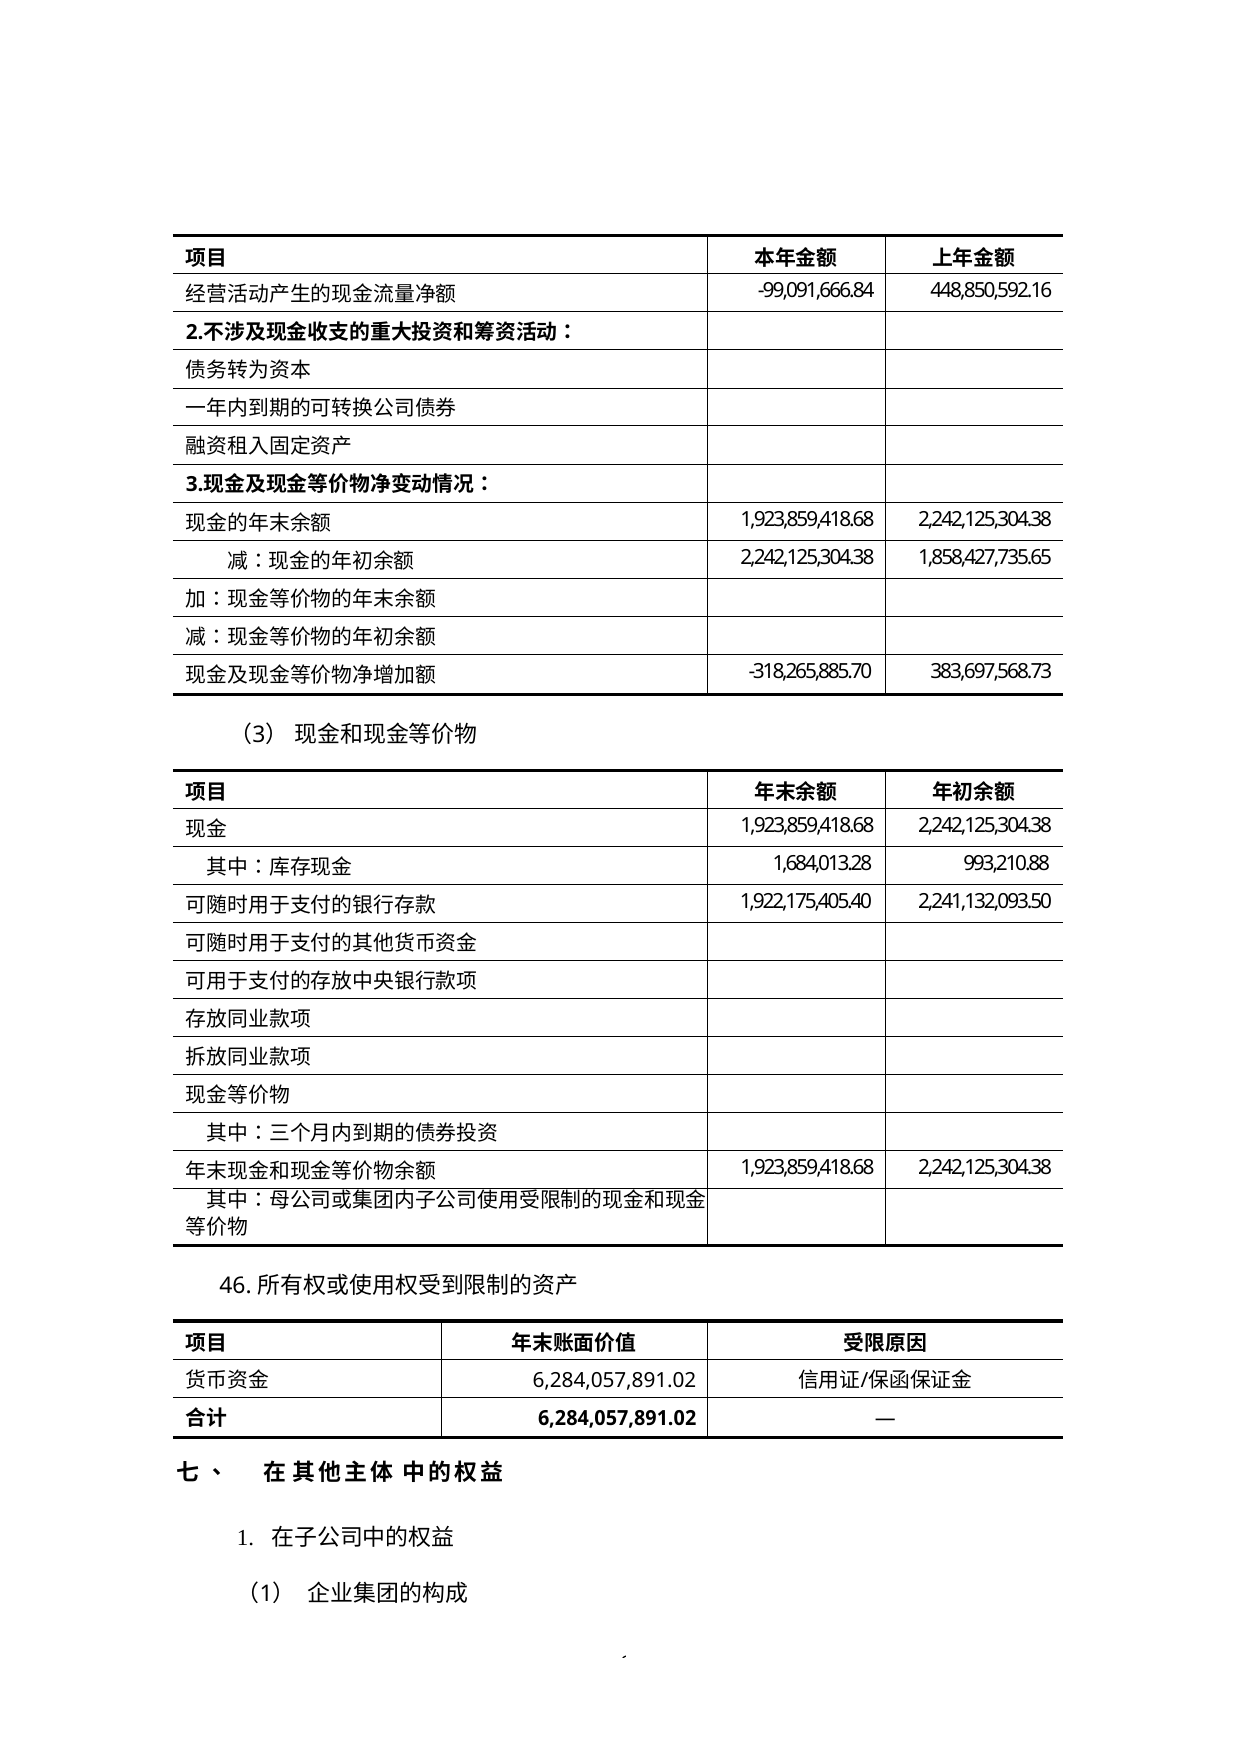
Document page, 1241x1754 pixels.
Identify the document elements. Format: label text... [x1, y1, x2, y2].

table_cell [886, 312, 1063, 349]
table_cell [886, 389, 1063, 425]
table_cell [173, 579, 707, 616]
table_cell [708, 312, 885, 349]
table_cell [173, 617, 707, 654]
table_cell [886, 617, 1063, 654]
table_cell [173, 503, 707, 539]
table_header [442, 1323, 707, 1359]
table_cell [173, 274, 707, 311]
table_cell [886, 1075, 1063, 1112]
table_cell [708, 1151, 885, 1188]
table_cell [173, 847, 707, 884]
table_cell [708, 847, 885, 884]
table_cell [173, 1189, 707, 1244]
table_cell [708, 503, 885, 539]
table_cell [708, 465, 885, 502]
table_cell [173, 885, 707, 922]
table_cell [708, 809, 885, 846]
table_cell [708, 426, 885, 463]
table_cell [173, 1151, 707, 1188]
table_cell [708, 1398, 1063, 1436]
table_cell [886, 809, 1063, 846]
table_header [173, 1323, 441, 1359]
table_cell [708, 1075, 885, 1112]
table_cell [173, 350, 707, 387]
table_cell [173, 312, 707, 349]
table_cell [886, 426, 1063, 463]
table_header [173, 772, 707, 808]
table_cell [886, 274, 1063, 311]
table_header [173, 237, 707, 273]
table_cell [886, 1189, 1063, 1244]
subtitle （3） 现金和现金等价物 [229, 718, 1073, 749]
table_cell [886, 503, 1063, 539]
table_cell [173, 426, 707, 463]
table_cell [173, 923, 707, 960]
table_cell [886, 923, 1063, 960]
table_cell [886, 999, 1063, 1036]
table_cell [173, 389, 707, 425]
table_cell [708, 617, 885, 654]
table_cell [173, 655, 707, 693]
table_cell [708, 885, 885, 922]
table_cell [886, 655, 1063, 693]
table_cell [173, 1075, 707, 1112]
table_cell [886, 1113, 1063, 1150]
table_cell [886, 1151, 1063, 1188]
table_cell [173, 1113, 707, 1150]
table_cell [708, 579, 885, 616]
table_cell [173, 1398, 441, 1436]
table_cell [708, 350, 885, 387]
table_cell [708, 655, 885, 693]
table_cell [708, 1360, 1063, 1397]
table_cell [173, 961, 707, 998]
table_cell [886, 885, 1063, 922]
subtitle 1. 在子公司中的权益 [160, 1521, 531, 1552]
subtitle 46. 所有权或使用权受到限制的资产 [219, 1269, 1073, 1300]
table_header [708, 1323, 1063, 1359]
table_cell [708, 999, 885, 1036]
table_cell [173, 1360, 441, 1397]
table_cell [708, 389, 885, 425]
subtitle 七 、 在 其他主体 中的权益 [160, 1456, 526, 1487]
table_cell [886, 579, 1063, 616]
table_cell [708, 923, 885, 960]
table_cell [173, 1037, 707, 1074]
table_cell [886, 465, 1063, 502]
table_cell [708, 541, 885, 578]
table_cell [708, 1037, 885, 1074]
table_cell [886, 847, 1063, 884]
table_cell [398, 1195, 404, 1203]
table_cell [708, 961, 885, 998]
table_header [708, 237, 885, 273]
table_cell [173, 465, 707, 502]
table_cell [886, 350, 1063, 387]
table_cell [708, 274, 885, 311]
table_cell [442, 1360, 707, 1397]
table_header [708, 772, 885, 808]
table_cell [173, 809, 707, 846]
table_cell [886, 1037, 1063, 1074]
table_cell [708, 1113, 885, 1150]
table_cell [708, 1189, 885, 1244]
subtitle （1） 企业集团的构成 [236, 1577, 1073, 1608]
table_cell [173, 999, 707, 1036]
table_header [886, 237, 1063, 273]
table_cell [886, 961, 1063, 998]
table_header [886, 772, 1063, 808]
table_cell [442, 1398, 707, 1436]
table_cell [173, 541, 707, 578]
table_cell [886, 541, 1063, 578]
